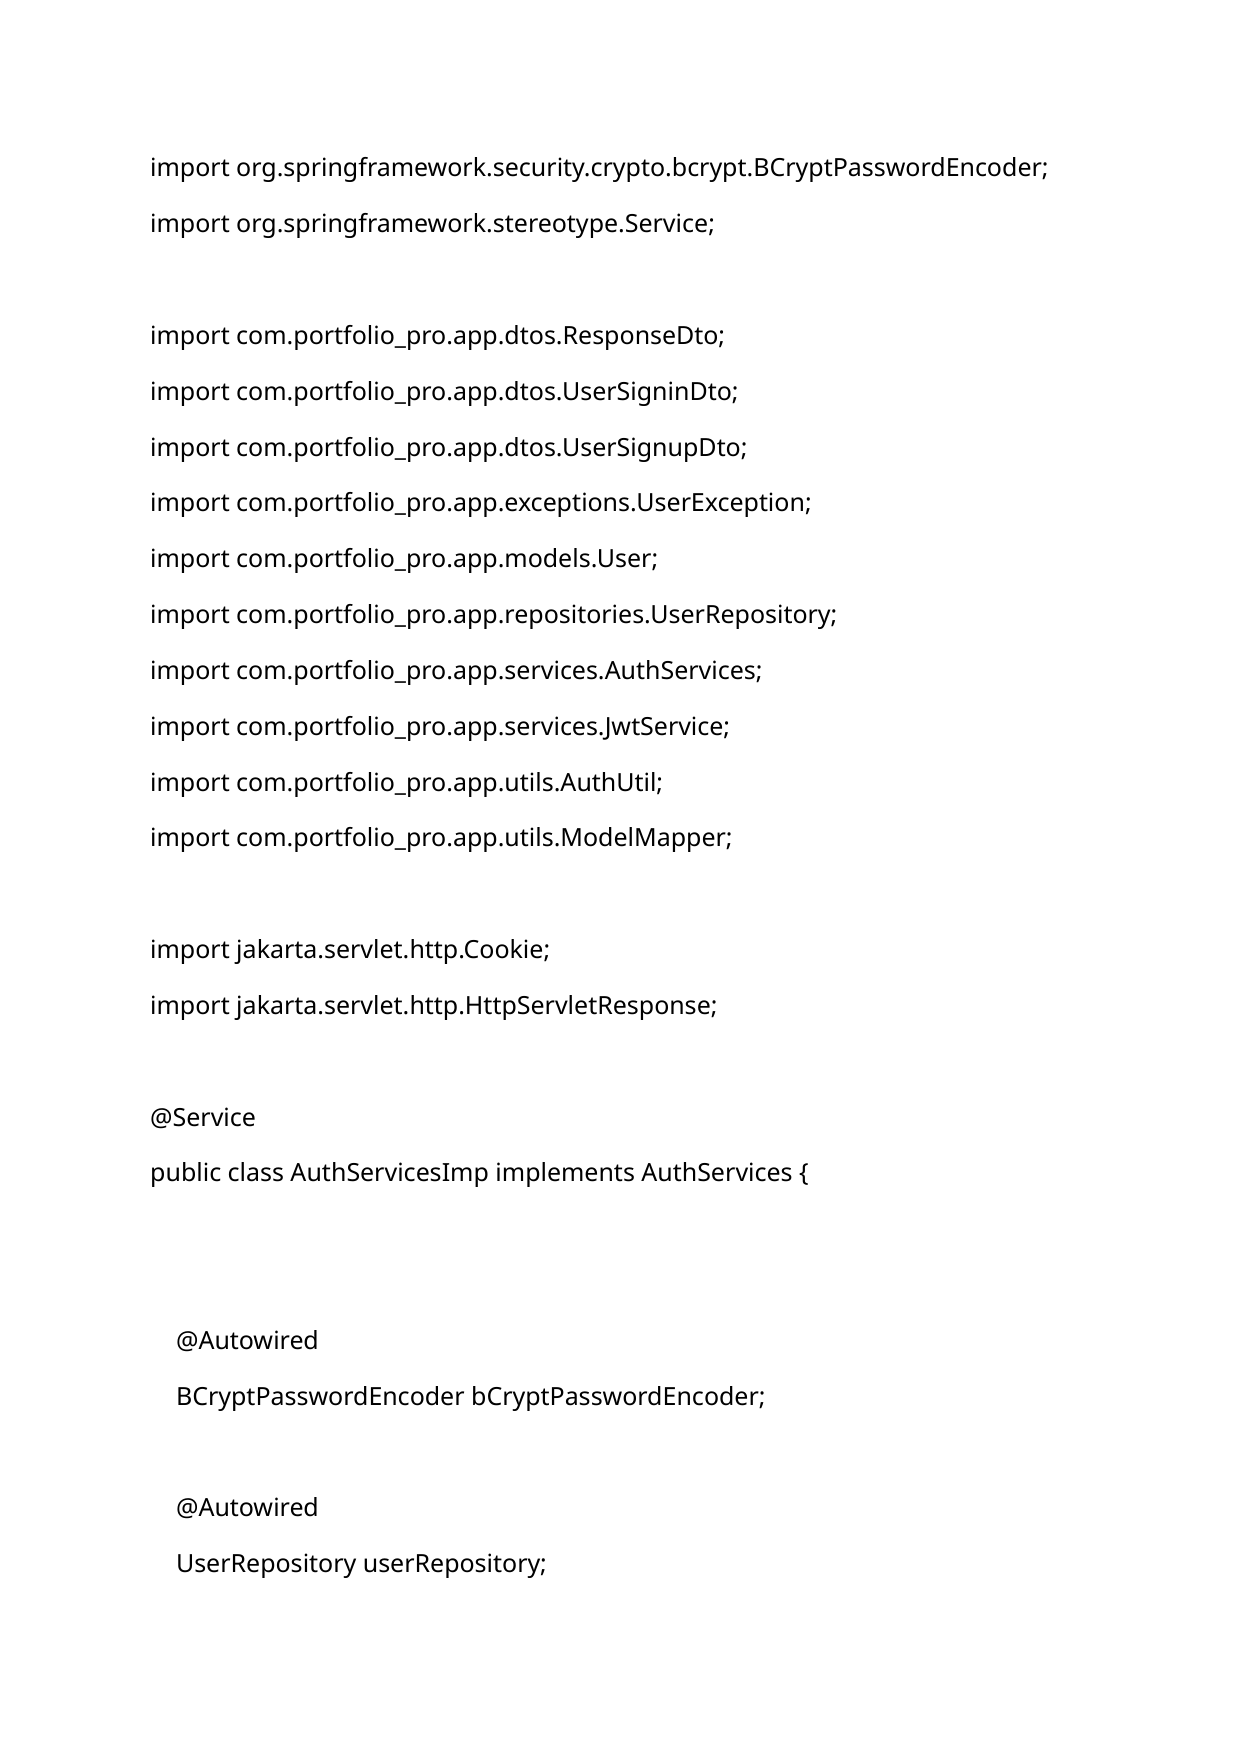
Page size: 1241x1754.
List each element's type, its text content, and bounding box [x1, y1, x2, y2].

text public class AuthServicesImp implements AuthServices { [150, 1155, 1090, 1189]
text import jakarta.servlet.http.Cookie; [150, 932, 1090, 966]
text BCryptPasswordEncoder bCryptPasswordEncoder; [150, 1378, 1090, 1412]
text import org.springframework.stereotype.Service; [150, 206, 1090, 240]
text import jakarta.servlet.http.HttpServletResponse; [150, 987, 1090, 1022]
text @Autowired [150, 1490, 1090, 1524]
text import com.portfolio_pro.app.models.User; [150, 541, 1090, 575]
text import com.portfolio_pro.app.services.JwtService; [150, 708, 1090, 742]
text import com.portfolio_pro.app.services.AuthServices; [150, 652, 1090, 687]
text import com.portfolio_pro.app.dtos.UserSigninDto; [150, 373, 1090, 407]
text import org.springframework.security.crypto.bcrypt.BCryptPasswordEncoder; [150, 150, 1090, 184]
text import com.portfolio_pro.app.exceptions.UserException; [150, 485, 1090, 519]
text import com.portfolio_pro.app.dtos.ResponseDto; [150, 317, 1090, 352]
text import com.portfolio_pro.app.dtos.UserSignupDto; [150, 429, 1090, 463]
text import com.portfolio_pro.app.utils.AuthUtil; [150, 764, 1090, 798]
text @Autowired [150, 1322, 1090, 1357]
text import com.portfolio_pro.app.repositories.UserRepository; [150, 597, 1090, 631]
text @Service [150, 1099, 1090, 1133]
text UserRepository userRepository; [150, 1546, 1090, 1580]
text import com.portfolio_pro.app.utils.ModelMapper; [150, 820, 1090, 854]
